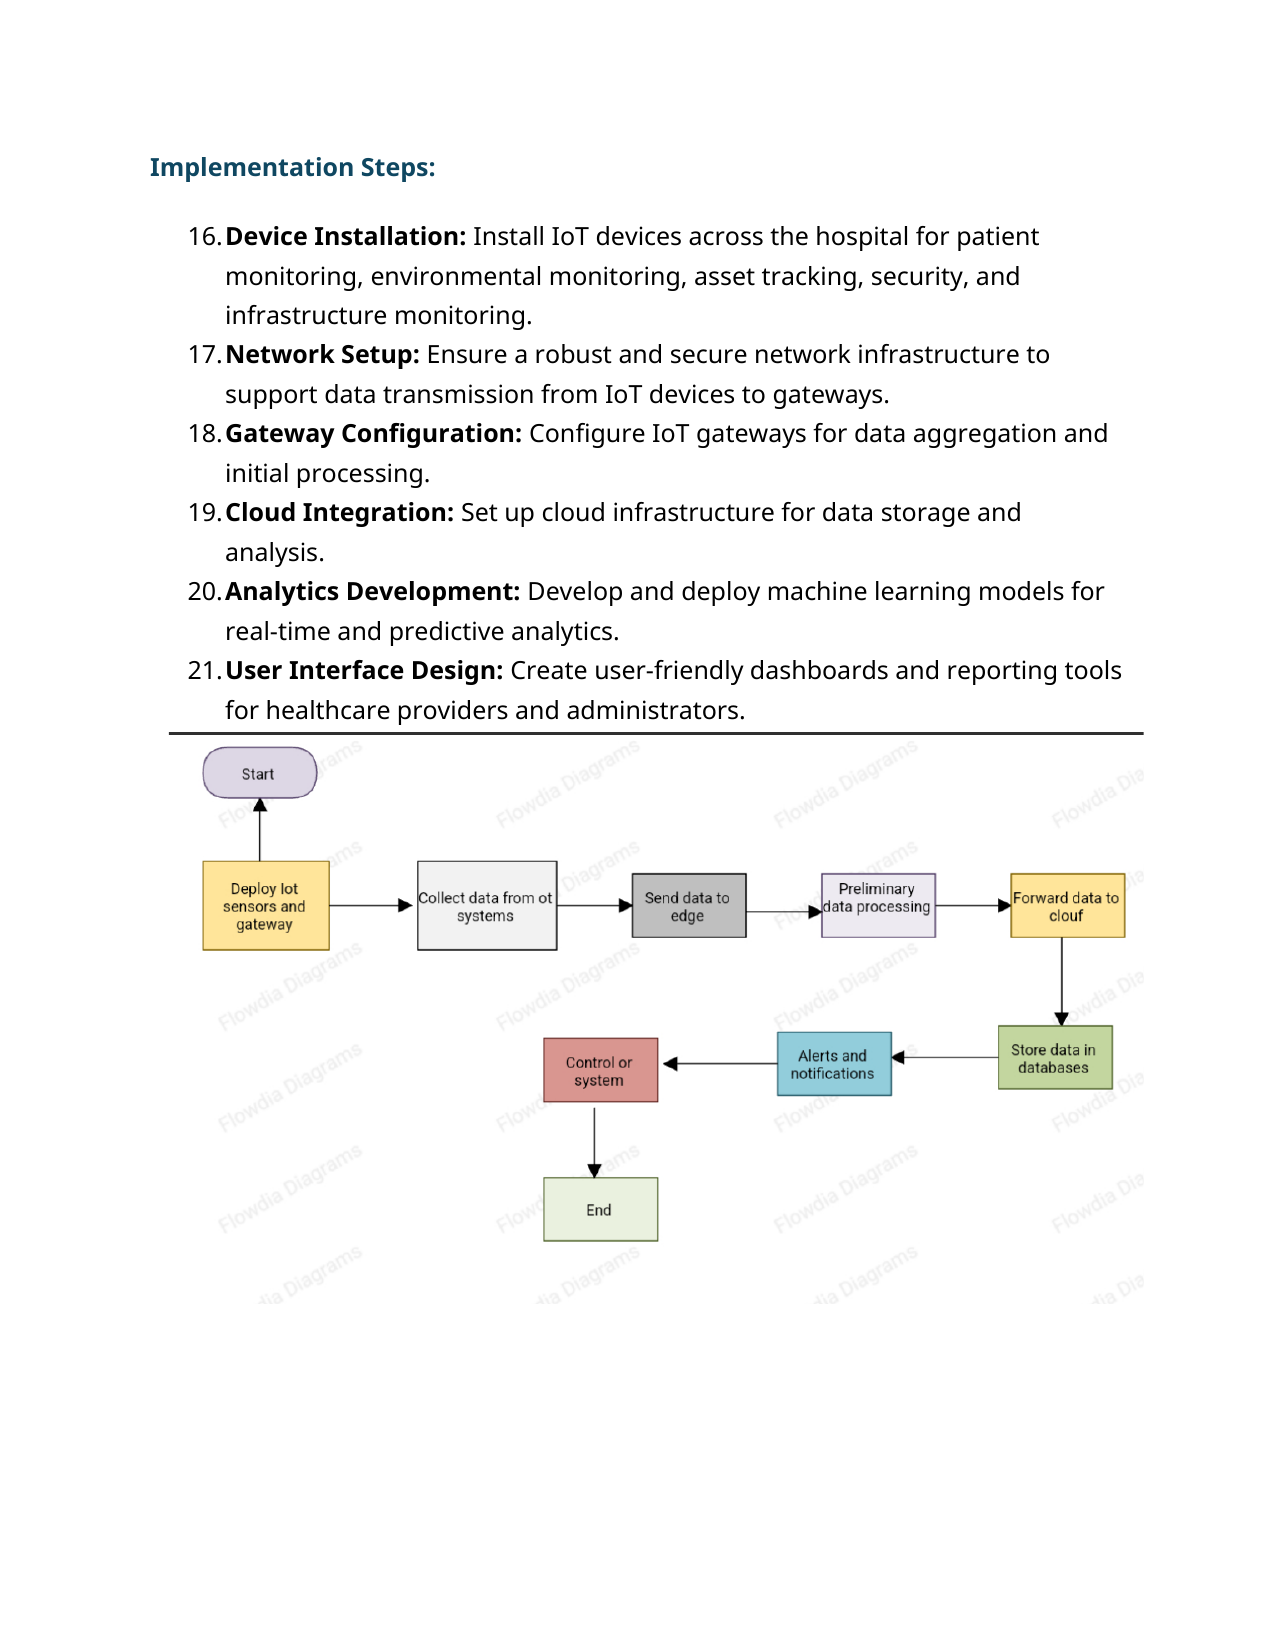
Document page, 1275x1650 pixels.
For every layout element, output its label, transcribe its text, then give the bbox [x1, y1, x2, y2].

subtitle Implementation Steps: [150, 150, 1125, 184]
list Gateway Configuration: Configure IoT gateways for data aggregation and initial processing. [187, 416, 1125, 490]
list Network Setup: Ensure a robust and secure network infrastructure to support data transmission from IoT devices to gateways. [187, 337, 1125, 411]
list Device Installation: Install IoT devices across the hospital for patient monitoring, environmental monitoring, asset tracking, security, and infrastructure monitoring. [187, 219, 1125, 332]
list Analytics Development: Develop and deploy machine learning models for real-time and predictive analytics. [187, 574, 1125, 648]
list User Interface Design: Create user-friendly dashboards and reporting tools for healthcare providers and administrators. [187, 653, 1125, 727]
list Cloud Integration: Set up cloud infrastructure for data storage and analysis. [187, 495, 1125, 569]
